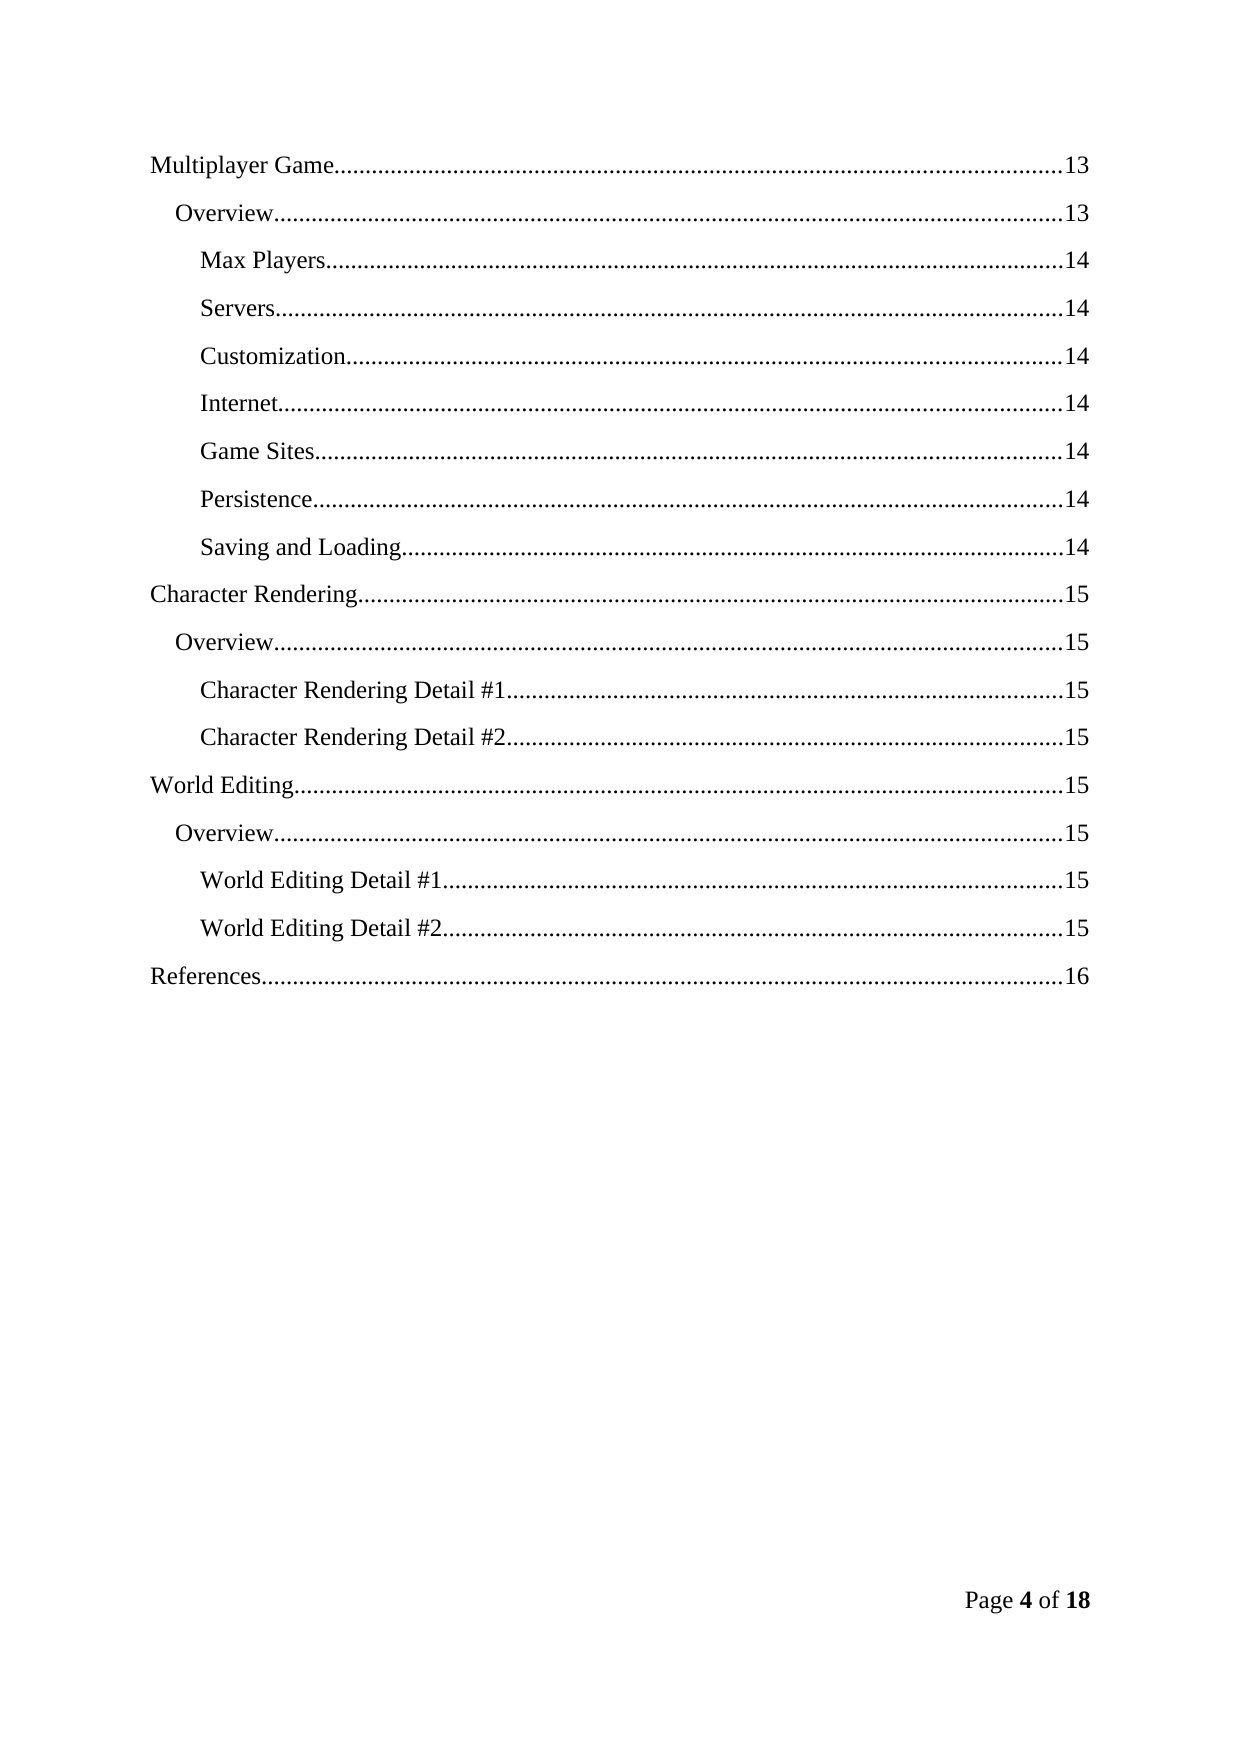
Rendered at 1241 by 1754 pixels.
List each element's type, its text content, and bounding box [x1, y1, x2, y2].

text Overview 15 [175, 627, 1090, 656]
text Character Rendering Detail #1 15 [200, 675, 1090, 703]
text Internet 14 [200, 388, 1090, 417]
text Multiplayer Game 13 [150, 150, 1090, 179]
text World Editing Detail #1 15 [200, 866, 1090, 894]
text References 16 [150, 961, 1090, 990]
text Persistence 14 [200, 484, 1090, 513]
text Character Rendering 15 [150, 579, 1090, 608]
text Servers 14 [200, 293, 1090, 322]
text Character Rendering Detail #2 15 [200, 722, 1090, 751]
text Overview 13 [175, 198, 1090, 226]
text Game Sites 14 [200, 436, 1090, 465]
text World Editing Detail #2 15 [200, 913, 1090, 942]
text Customization 14 [200, 341, 1090, 369]
text Saving and Loading 14 [200, 532, 1090, 560]
text World Editing 15 [150, 770, 1090, 799]
text Max Players 14 [200, 245, 1090, 274]
text Overview 15 [175, 818, 1090, 847]
